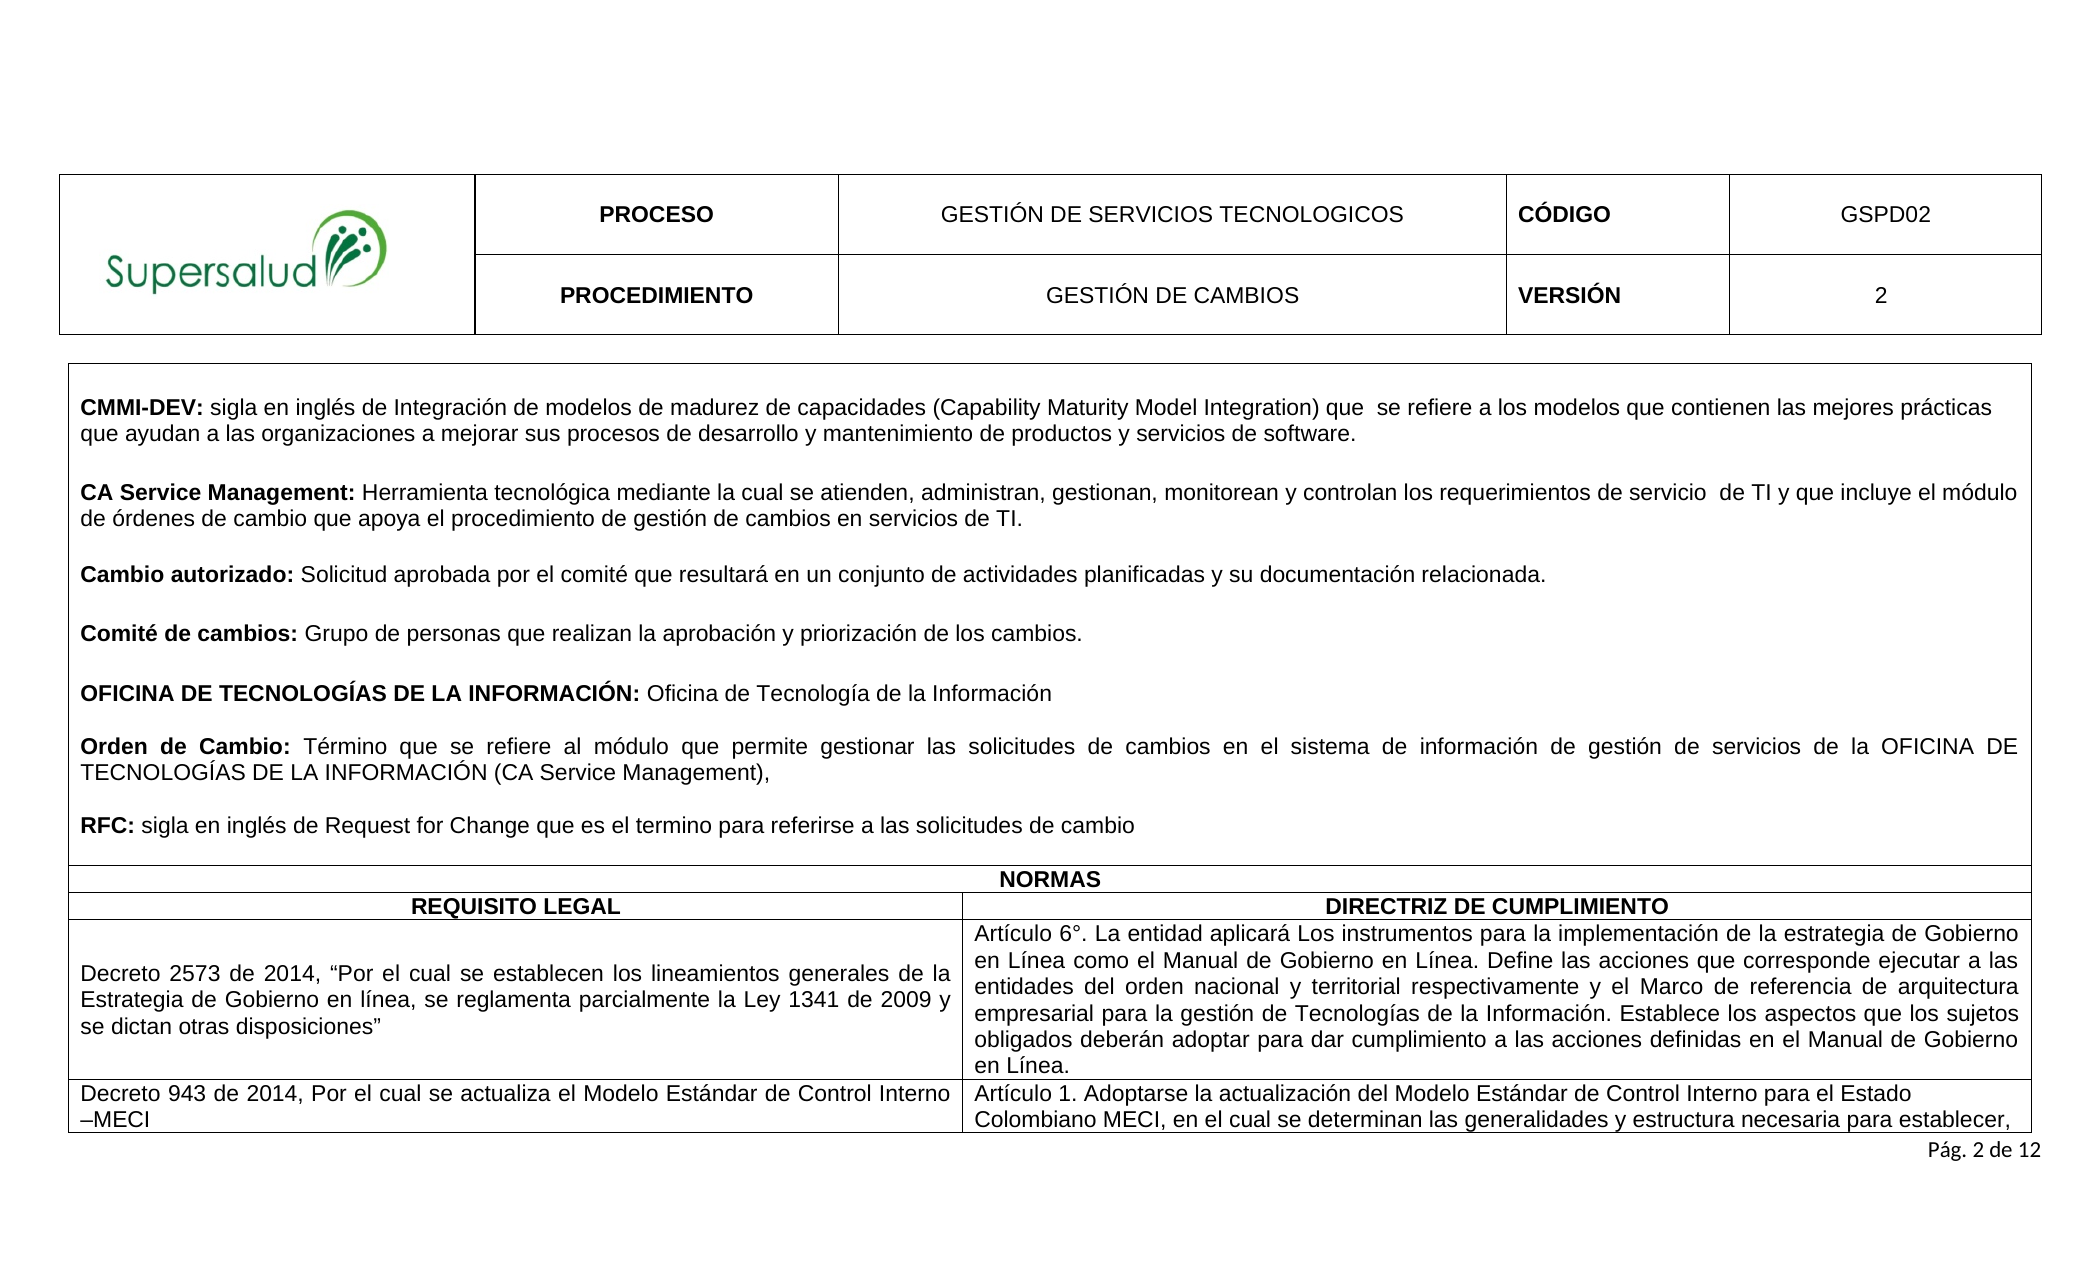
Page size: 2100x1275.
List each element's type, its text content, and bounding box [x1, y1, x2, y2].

table_cell Decreto 943 de 2014, Por el cual se actualiza el Modelo Estándar de Control Interno –MECI [69, 1080, 962, 1132]
picture [99, 204, 389, 299]
table_cell REQUISITO LEGAL [69, 893, 962, 919]
table_cell Decreto 2573 de 2014, “Por el cual se establecen los lineamientos generales de la Estrategia de Gobierno en línea, se reglamenta parcialmente la Ley 1341 de 2009 y se dictan otras disposiciones” [69, 920, 962, 1078]
table_cell Artículo 6°. La entidad aplicará Los instrumentos para la implementación de la estrategia de Gobierno en Línea como el Manual de Gobierno en Línea. Define las acciones que corresponde ejecutar a las entidades del orden nacional y territorial respectivamente y el Marco de referencia de arquitectura empresarial para la gestión de Tecnologías de la Información. Establece los aspectos que los sujetos obligados deberán adoptar para dar cumplimiento a las acciones definidas en el Manual de Gobierno en Línea. [963, 920, 2031, 1078]
table_cell DIRECTRIZ DE CUMPLIMIENTO [963, 893, 2031, 919]
table_cell NORMAS [69, 866, 2031, 892]
